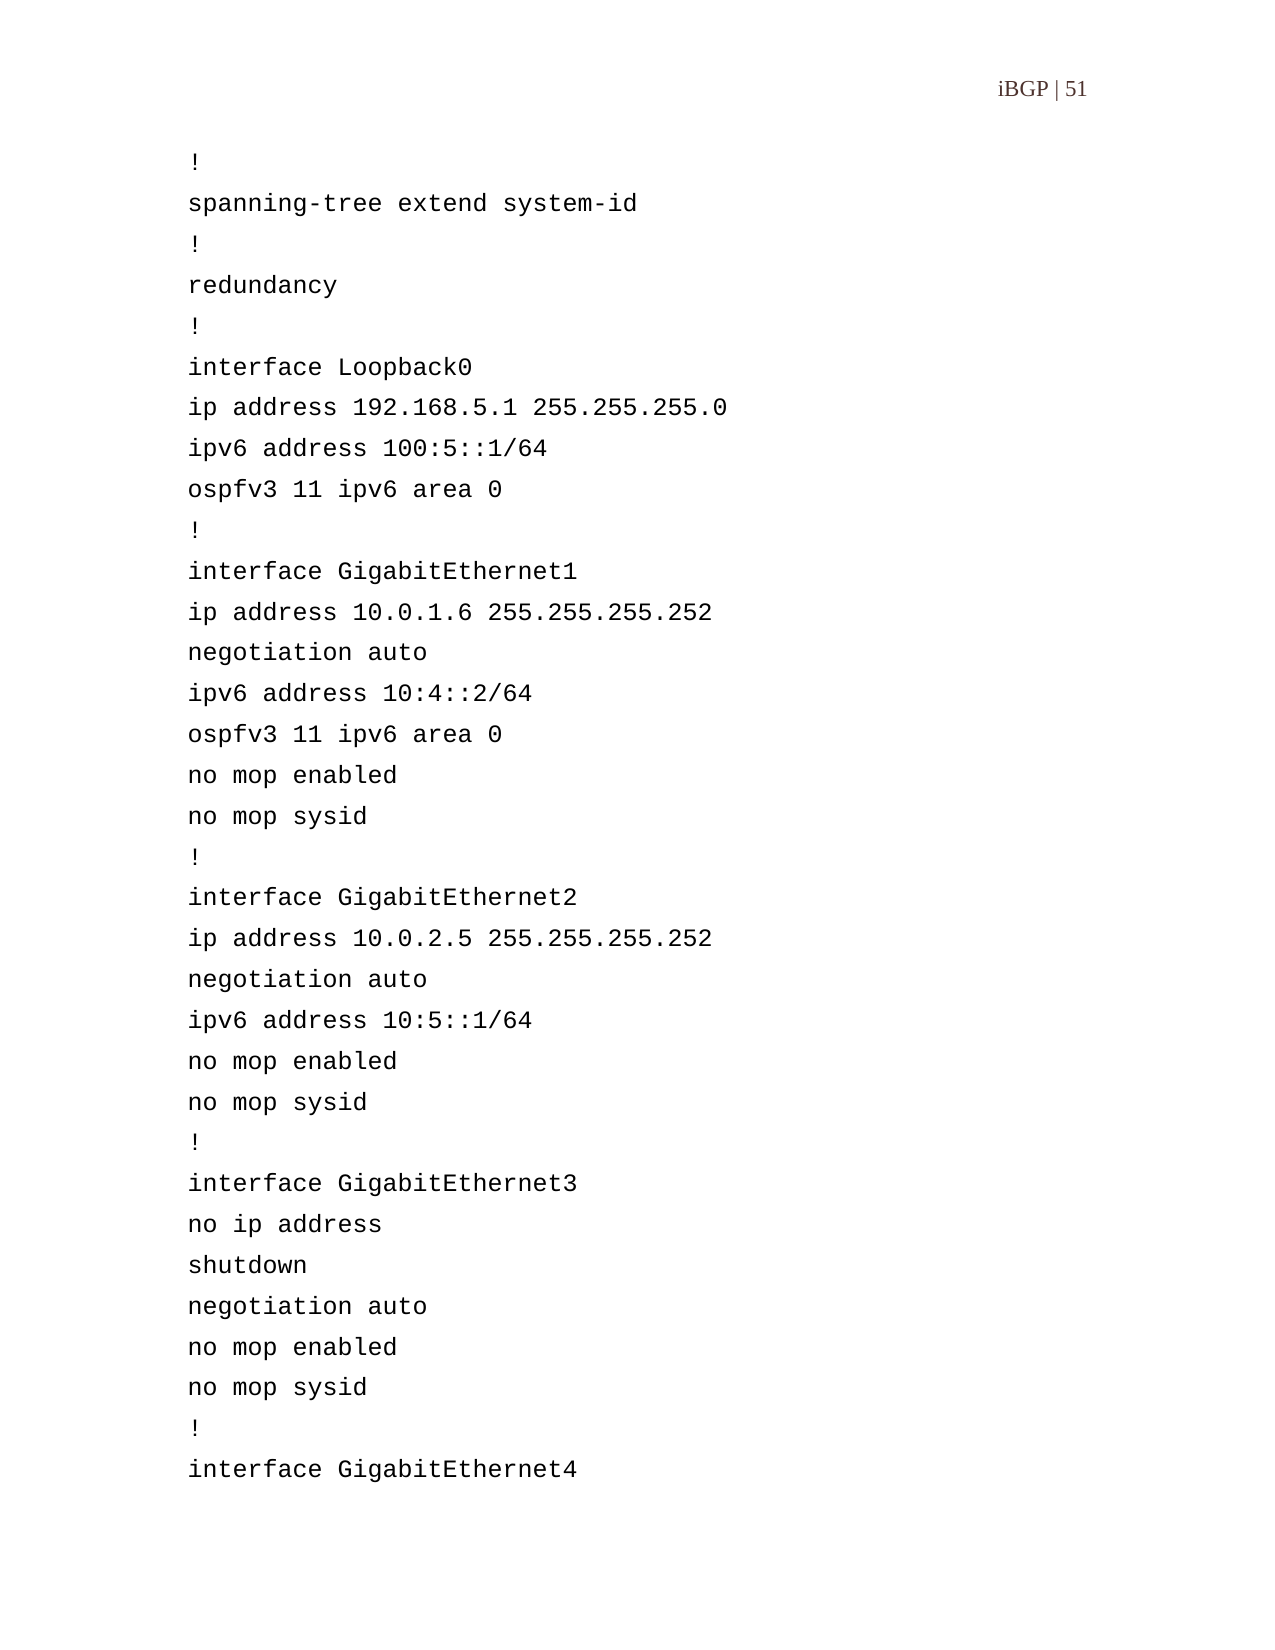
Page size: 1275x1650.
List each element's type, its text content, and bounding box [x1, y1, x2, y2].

text ! [187, 1130, 1087, 1158]
text ip address 10.0.1.6 255.255.255.252 [187, 599, 1087, 627]
text negotiation auto [187, 1293, 1087, 1322]
text spanning-tree extend system-id [187, 191, 1087, 219]
text interface GigabitEthernet2 [187, 885, 1087, 913]
text no mop enabled [187, 1048, 1087, 1077]
text ospfv3 11 ipv6 area 0 [187, 722, 1087, 750]
text ! [187, 1416, 1087, 1444]
text negotiation auto [187, 640, 1087, 668]
text ip address 10.0.2.5 255.255.255.252 [187, 926, 1087, 954]
text ! [187, 844, 1087, 872]
text ! [187, 150, 1087, 178]
text ospfv3 11 ipv6 area 0 [187, 477, 1087, 505]
text interface Loopback0 [187, 354, 1087, 382]
text negotiation auto [187, 967, 1087, 995]
text interface GigabitEthernet4 [187, 1457, 1087, 1485]
text no mop enabled [187, 1334, 1087, 1362]
text redundancy [187, 272, 1087, 301]
text no ip address [187, 1212, 1087, 1240]
text no mop enabled [187, 762, 1087, 791]
text ipv6 address 100:5::1/64 [187, 436, 1087, 464]
text ! [187, 313, 1087, 342]
text ipv6 address 10:4::2/64 [187, 681, 1087, 709]
text shutdown [187, 1252, 1087, 1281]
text interface GigabitEthernet1 [187, 558, 1087, 587]
text no mop sysid [187, 803, 1087, 832]
text no mop sysid [187, 1375, 1087, 1403]
text interface GigabitEthernet3 [187, 1171, 1087, 1199]
text no mop sysid [187, 1089, 1087, 1117]
text ipv6 address 10:5::1/64 [187, 1007, 1087, 1036]
text ip address 192.168.5.1 255.255.255.0 [187, 395, 1087, 423]
text ! [187, 232, 1087, 260]
text ! [187, 517, 1087, 546]
